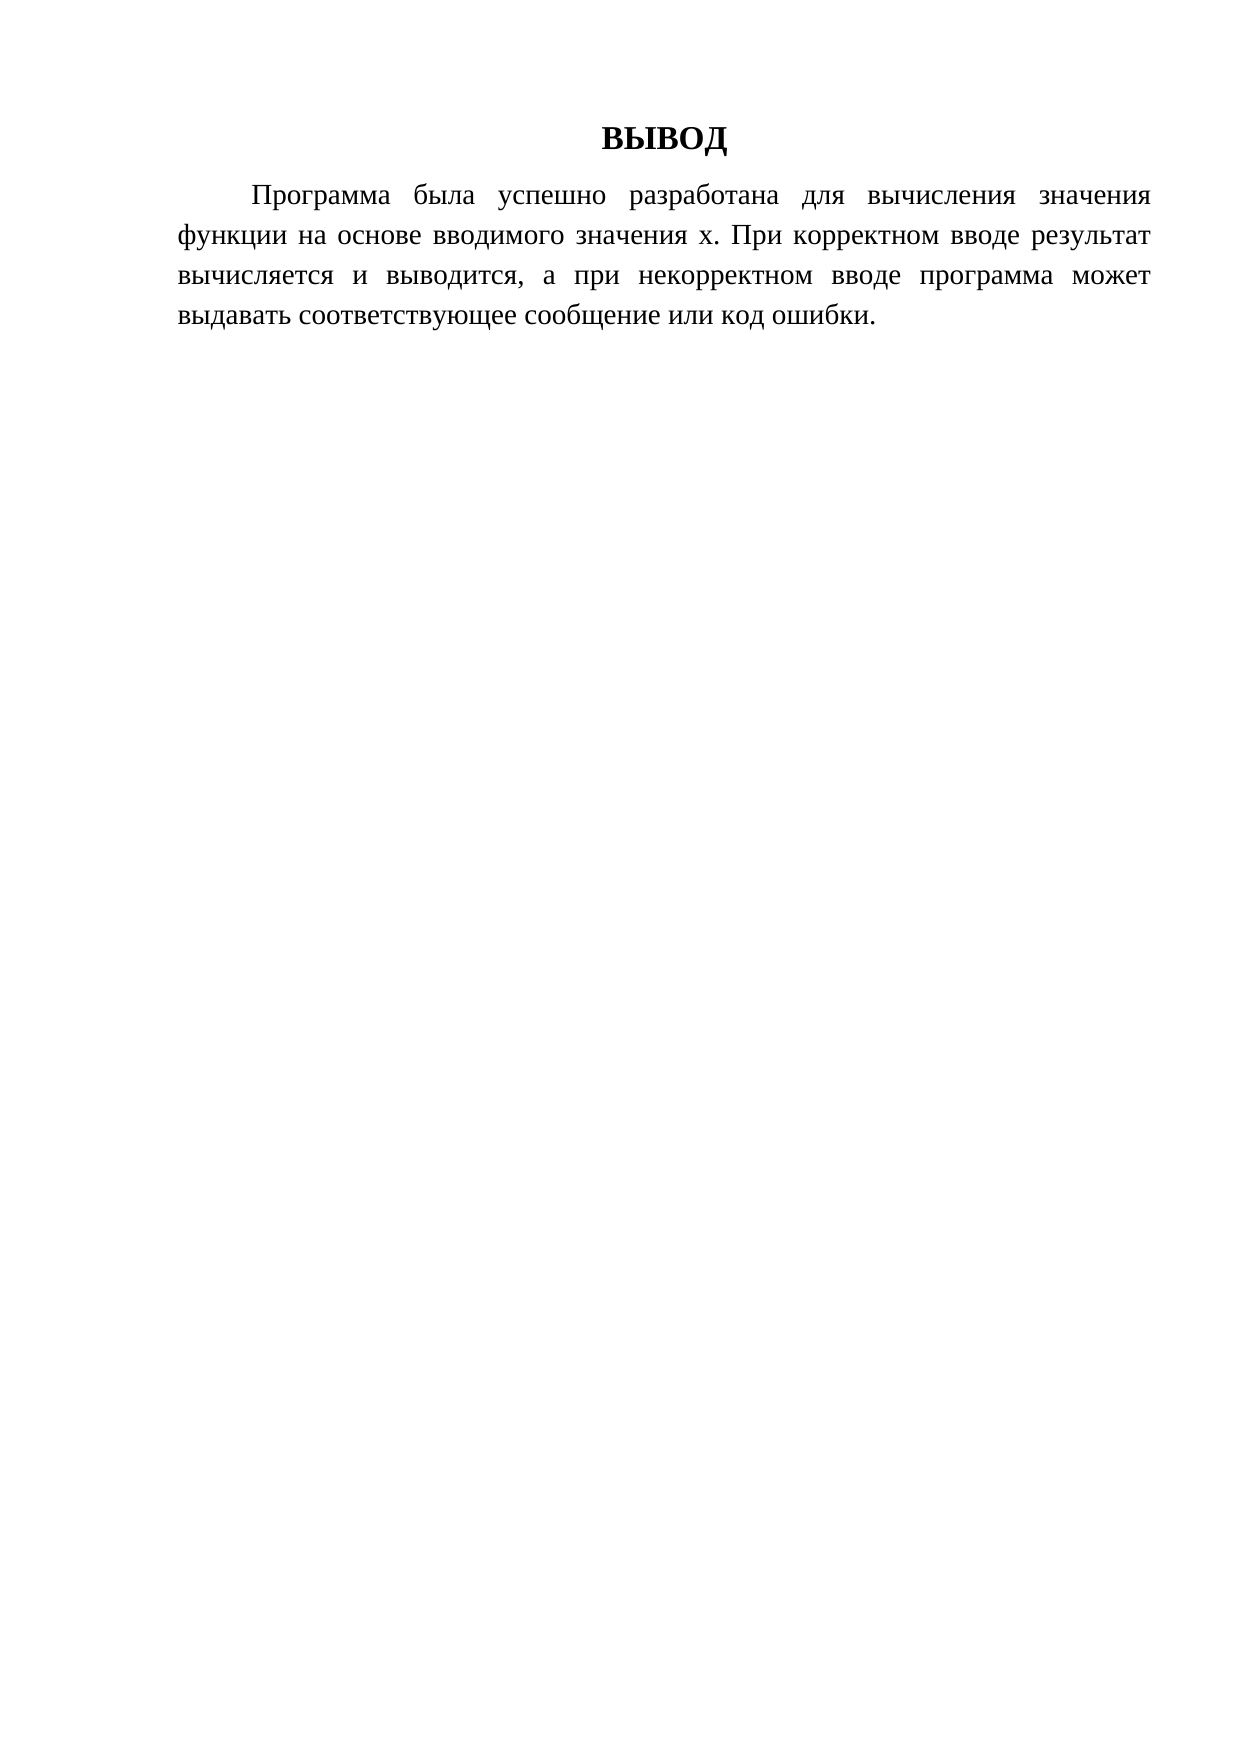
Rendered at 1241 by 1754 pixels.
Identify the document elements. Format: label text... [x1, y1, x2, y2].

text Программа была успешно разработана для вычисления значения функции на основе вводимого значения x. При корректном вводе результат вычисляется и выводится, а при некорректном вводе программа может выдавать соответствующее сообщение или код ошибки. [177, 177, 1152, 331]
text ВЫВОД [177, 118, 1152, 156]
